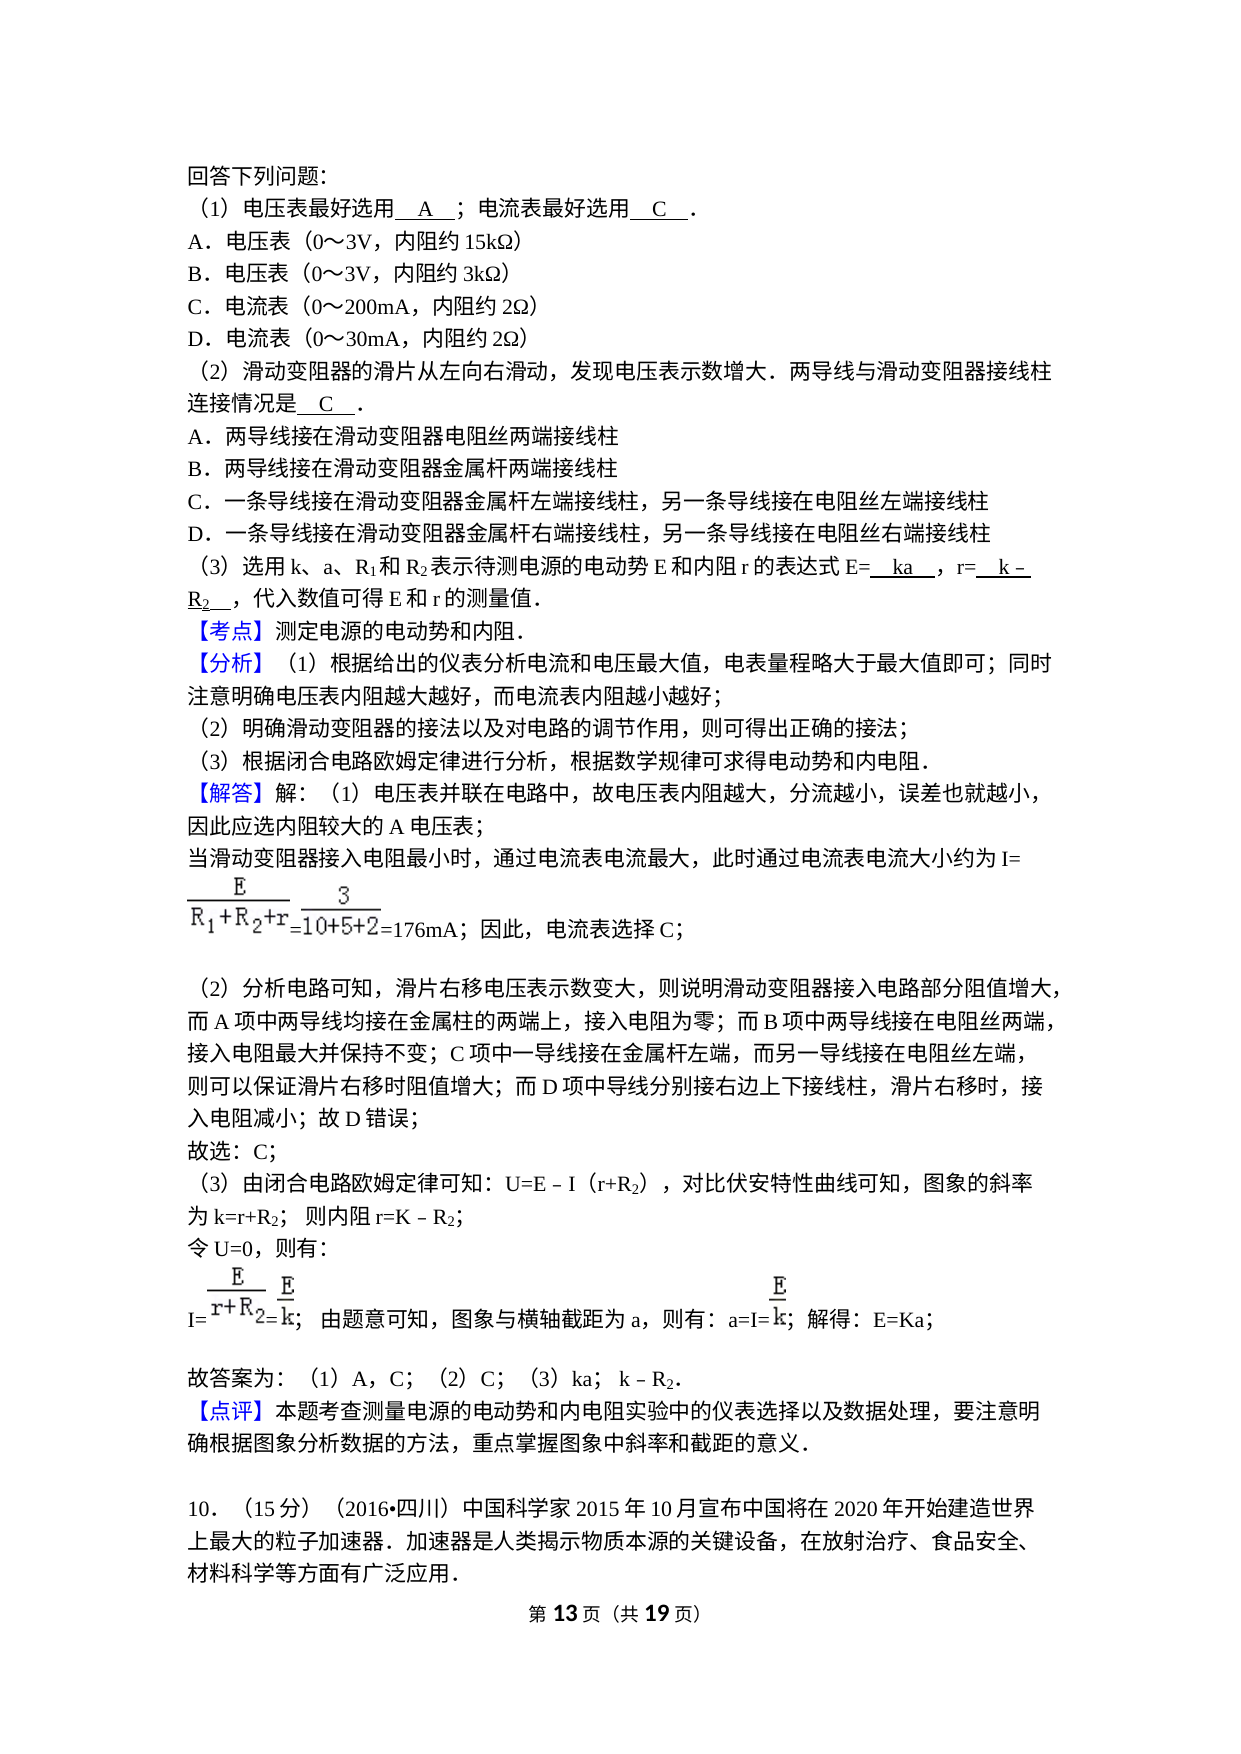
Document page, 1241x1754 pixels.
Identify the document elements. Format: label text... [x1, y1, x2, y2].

text 故选：C； [187, 1133, 1053, 1166]
text D．电流表（0～30mA，内阻约2Ω） [187, 321, 1053, 353]
text （3）根据闭合电路欧姆定律进行分析，根据数学规律可求得电动势和内电阻． [187, 743, 1053, 776]
text （3）由闭合电路欧姆定律可知：U=E﹣I（r+R2），对比伏安特性曲线可知，图象的斜率为k=r+R2； 则内阻r=K﹣R2； [187, 1166, 1053, 1231]
picture [769, 1272, 786, 1328]
text A．两导线接在滑动变阻器电阻丝两端接线柱 [187, 418, 1053, 451]
picture [277, 1272, 294, 1328]
picture [301, 882, 381, 938]
text A．电压表（0～3V，内阻约15kΩ） [187, 223, 1053, 256]
text 令U=0，则有： [187, 1231, 1053, 1263]
text C．一条导线接在滑动变阻器金属杆左端接线柱，另一条导线接在电阻丝左端接线柱 [187, 483, 1053, 516]
text 【解答】解：（1）电压表并联在电路中，故电压表内阻越大，分流越小，误差也就越小，因此应选内阻较大的A电压表； [187, 776, 1053, 841]
text （2）滑动变阻器的滑片从左向右滑动，发现电压表示数增大．两导线与滑动变阻器接线柱连接情况是 C ． [187, 353, 1053, 418]
text D．一条导线接在滑动变阻器金属杆右端接线柱，另一条导线接在电阻丝右端接线柱 [187, 516, 1053, 548]
picture [207, 1263, 266, 1328]
text 10．（15分）（2016•四川）中国科学家2015年10月宣布中国将在2020年开始建造世界上最大的粒子加速器．加速器是人类揭示物质本源的关键设备，在放射治疗、食品安全、材料科学等方面有广泛应用． [187, 1491, 1053, 1588]
picture [187, 873, 290, 938]
text I==； 由题意可知，图象与横轴截距为a，则有：a=I=；解得：E=Ka； [187, 1263, 1053, 1361]
text B．两导线接在滑动变阻器金属杆两端接线柱 [187, 451, 1053, 483]
text （2）分析电路可知，滑片右移电压表示数变大，则说明滑动变阻器接入电路部分阻值增大，而A项中两导线均接在金属柱的两端上，接入电阻为零；而B项中两导线接在电阻丝两端，接入电阻最大并保持不变；C项中一导线接在金属杆左端，而另一导线接在电阻丝左端，则可以保证滑片右移时阻值增大；而D项中导线分别接右边上下接线柱，滑片右移时，接入电阻减小；故D错误； [187, 971, 1053, 1133]
text C．电流表（0～200mA，内阻约2Ω） [187, 288, 1053, 321]
text 故答案为：（1）A，C；（2）C；（3）ka； k﹣R2． [187, 1361, 1053, 1393]
text 【考点】测定电源的电动势和内阻．菁优网版权所有 [187, 613, 1053, 646]
text 回答下列问题： [187, 158, 1053, 191]
text （1）电压表最好选用 A ；电流表最好选用 C ． [187, 191, 1053, 223]
text 【点评】本题考查测量电源的电动势和内电阻实验中的仪表选择以及数据处理，要注意明确根据图象分析数据的方法，重点掌握图象中斜率和截距的意义． [187, 1393, 1053, 1458]
text 当滑动变阻器接入电阻最小时，通过电流表电流最大，此时通过电流表电流大小约为I===176mA；因此，电流表选择C； [187, 841, 1053, 971]
text 【分析】（1）根据给出的仪表分析电流和电压最大值，电表量程略大于最大值即可；同时注意明确电压表内阻越大越好，而电流表内阻越小越好； [187, 646, 1053, 711]
text （3）选用k、a、R1和R2表示待测电源的电动势E和内阻r的表达式E= ka ，r= k﹣R2 ，代入数值可得E和r的测量值． [187, 548, 1053, 613]
text （2）明确滑动变阻器的接法以及对电路的调节作用，则可得出正确的接法； [187, 711, 1053, 743]
text B．电压表（0～3V，内阻约3kΩ） [187, 256, 1053, 288]
